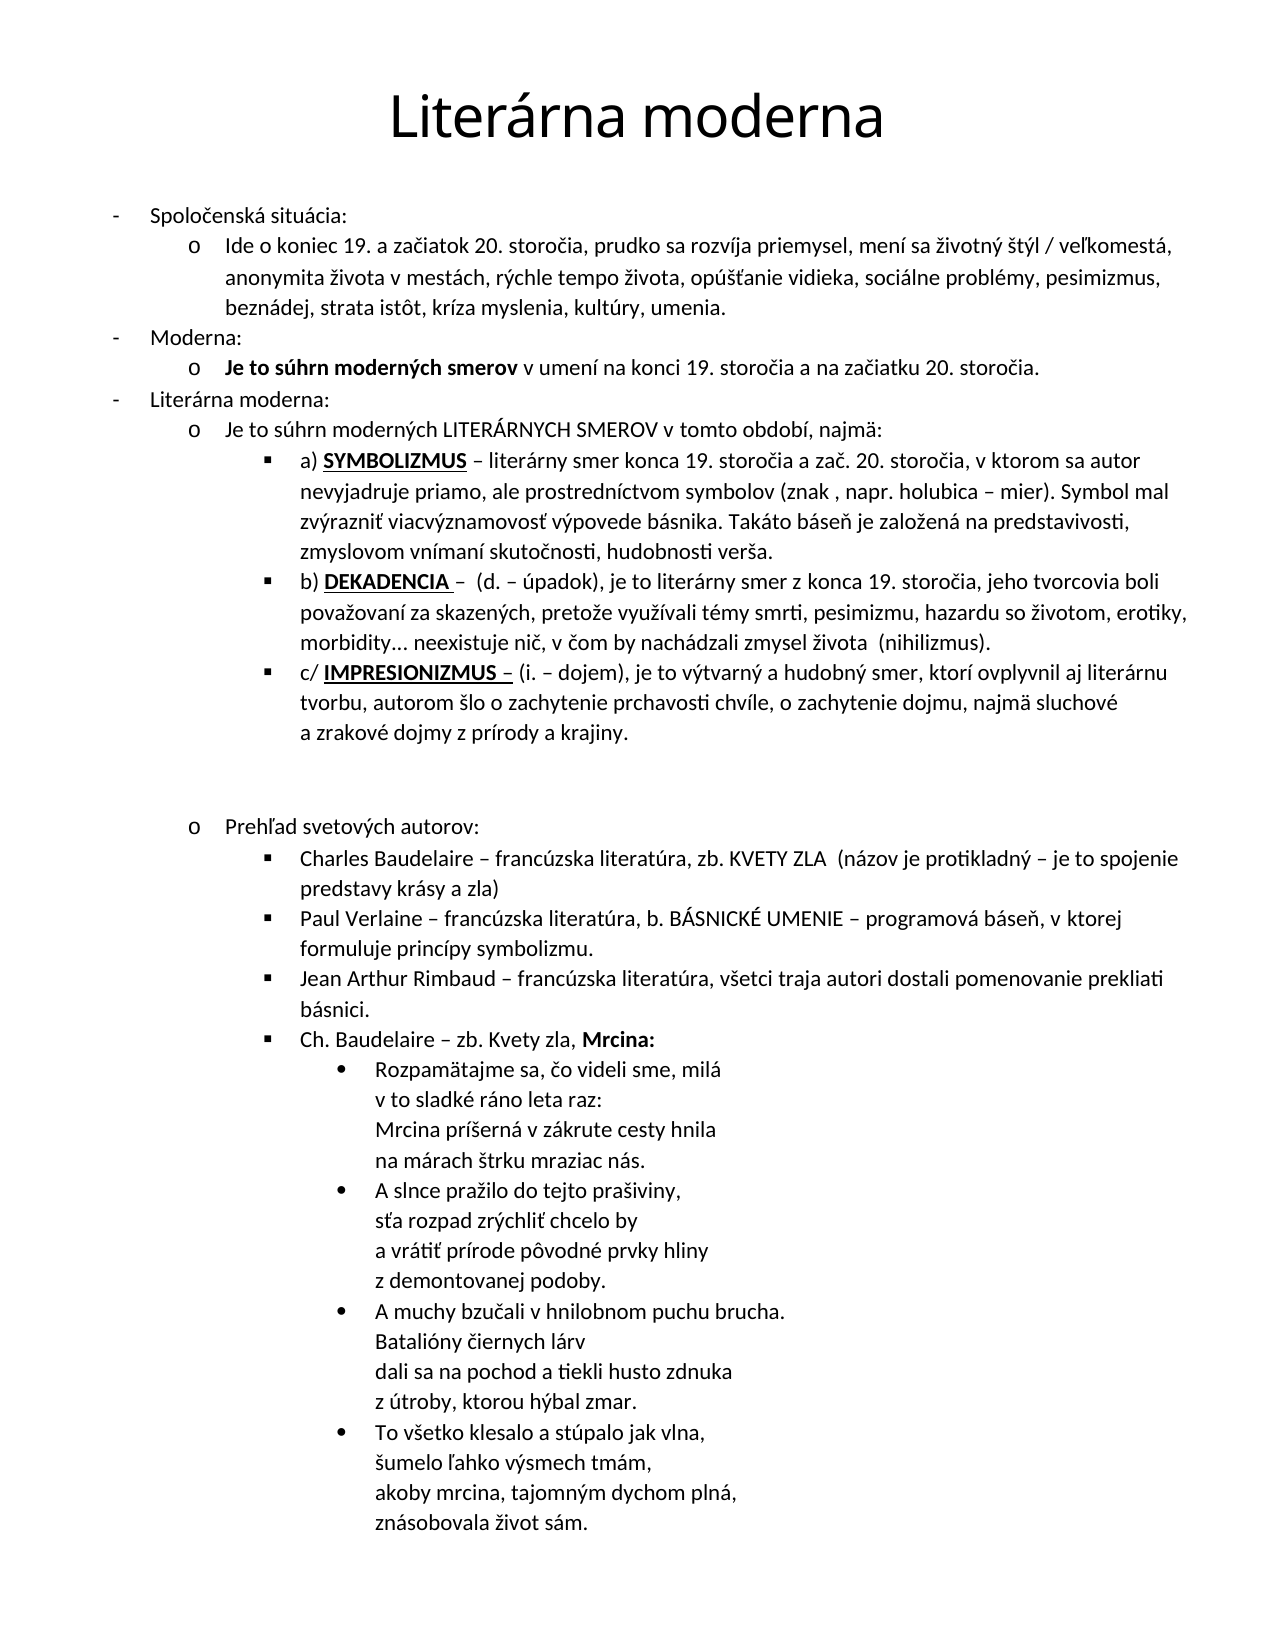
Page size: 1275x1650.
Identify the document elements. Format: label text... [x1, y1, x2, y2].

list Spoločenská situácia: [112, 201, 1200, 229]
list Ide o koniec 19. a začiatok 20. storočia, prudko sa rozvíja priemysel, mení sa životný štýl / veľkomestá, anonymita života v mestách, rýchle tempo života, opúšťanie vidieka, sociálne problémy, pesimizmus, beznádej, strata istôt, kríza myslenia, kultúry, umenia. [187, 232, 1200, 321]
title Literárna moderna [75, 75, 1200, 154]
list Paul Verlaine – francúzska literatúra, b. BÁSNICKÉ UMENIE – programová báseň, v ktorej formuluje princípy symbolizmu. [262, 904, 1200, 962]
list A muchy bzučali v hnilobnom puchu brucha. Batalióny čiernych lárv dali sa na pochod a tiekli husto zdnuka z útroby, ktorou hýbal zmar. [337, 1297, 1200, 1416]
list Rozpamätajme sa, čo videli sme, milá v to sladké ráno leta raz: Mrcina príšerná v zákrute cesty hnila na márach štrku mraziac nás. [337, 1055, 1200, 1174]
list Literárna moderna: [112, 385, 1200, 413]
list A slnce pražilo do tejto prašiviny, sťa rozpad zrýchliť chcelo by a vrátiť prírode pôvodné prvky hliny z demontovanej podoby. [337, 1176, 1200, 1295]
list c/ IMPRESIONIZMUS – (i. – dojem), je to výtvarný a hudobný smer, ktorí ovplyvnil aj literárnu tvorbu, autorom šlo o zachytenie prchavosti chvíle, o zachytenie dojmu, najmä sluchové a zrakové dojmy z prírody a krajiny. [262, 658, 1200, 747]
list Charles Baudelaire – francúzska literatúra, zb. KVETY ZLA (názov je protikladný – je to spojenie predstavy krásy a zla) [262, 844, 1200, 902]
list Ch. Baudelaire – zb. Kvety zla, Mrcina: [262, 1025, 1200, 1053]
list b) DEKADENCIA – (d. – úpadok), je to literárny smer z konca 19. storočia, jeho tvorcovia boli považovaní za skazených, pretože využívali témy smrti, pesimizmu, hazardu so životom, erotiky, morbidity... neexistuje nič, v čom by nachádzali zmysel života (nihilizmus). [262, 567, 1200, 656]
list Prehľad svetových autorov: [187, 812, 1200, 841]
list a) SYMBOLIZMUS – literárny smer konca 19. storočia a zač. 20. storočia, v ktorom sa autor nevyjadruje priamo, ale prostredníctvom symbolov (znak , napr. holubica – mier). Symbol mal zvýrazniť viacvýznamovosť výpovede básnika. Takáto báseň je založená na predstavivosti, zmyslovom vnímaní skutočnosti, hudobnosti verša. [262, 447, 1200, 565]
list Jean Arthur Rimbaud – francúzska literatúra, všetci traja autori dostali pomenovanie prekliati básnici. [262, 964, 1200, 1023]
list Je to súhrn moderných LITERÁRNYCH SMEROV v tomto období, najmä: [187, 415, 1200, 444]
list To všetko klesalo a stúpalo jak vlna, šumelo ľahko výsmech tmám, akoby mrcina, tajomným dychom plná, znásobovala život sám. [337, 1418, 1200, 1536]
list Moderna: [112, 323, 1200, 351]
list Je to súhrn moderných smerov v umení na konci 19. storočia a na začiatku 20. storočia. [187, 353, 1200, 383]
